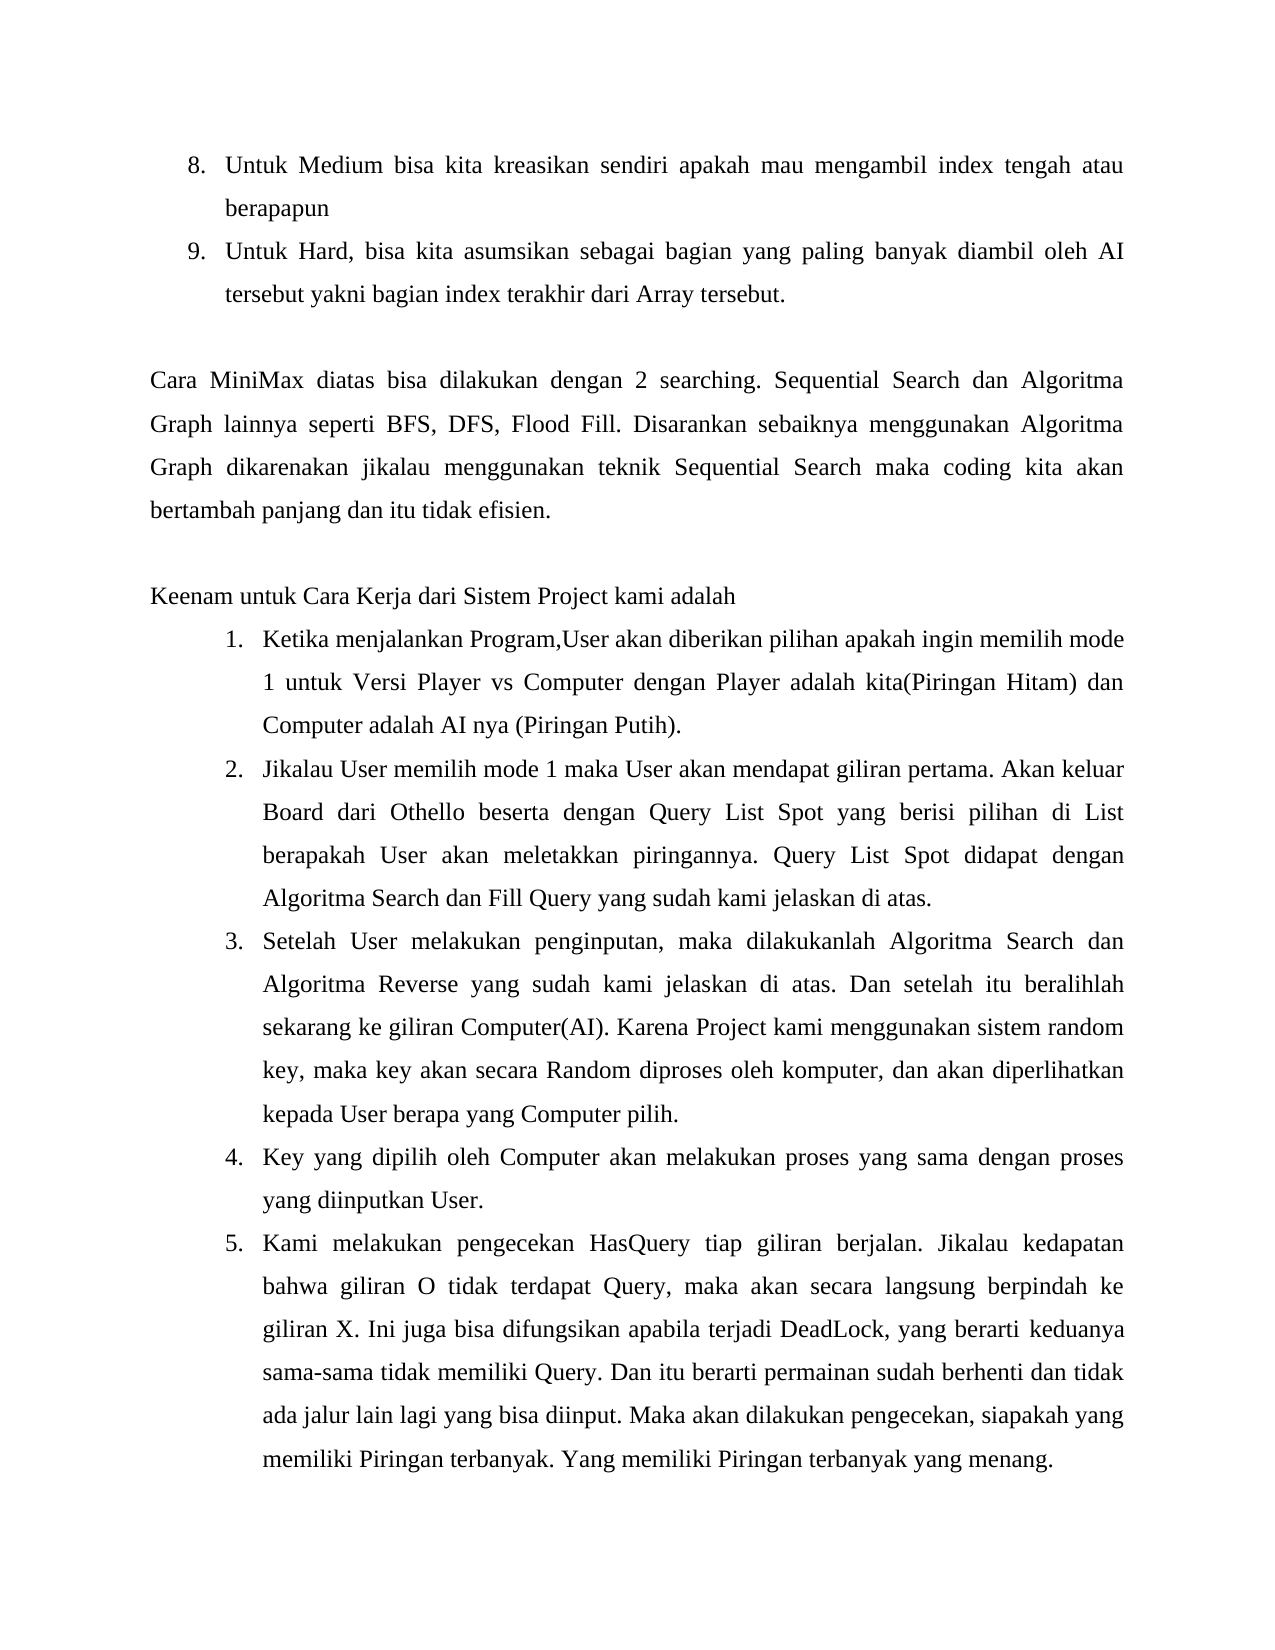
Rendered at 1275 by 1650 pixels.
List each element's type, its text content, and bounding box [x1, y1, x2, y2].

list Untuk Medium bisa kita kreasikan sendiri apakah mau mengambil index tengah atau berapapun [187, 150, 1125, 222]
list Ketika menjalankan Program,User akan diberikan pilihan apakah ingin memilih mode 1 untuk Versi Player vs Computer dengan Player adalah kita(Piringan Hitam) dan Computer adalah AI nya (Piringan Putih). [225, 624, 1125, 739]
list Jikalau User memilih mode 1 maka User akan mendapat giliran pertama. Akan keluar Board dari Othello beserta dengan Query List Spot yang berisi pilihan di List berapakah User akan meletakkan piringannya. Query List Spot didapat dengan Algoritma Search dan Fill Query yang sudah kami jelaskan di atas. [225, 754, 1125, 912]
list Key yang dipilih oleh Computer akan melakukan proses yang sama dengan proses yang diinputkan User. [225, 1142, 1125, 1214]
list Setelah User melakukan penginputan, maka dilakukanlah Algoritma Search dan Algoritma Reverse yang sudah kami jelaskan di atas. Dan setelah itu beralihlah sekarang ke giliran Computer(AI). Karena Project kami menggunakan sistem random key, maka key akan secara Random diproses oleh komputer, dan akan diperlihatkan kepada User berapa yang Computer pilih. [225, 926, 1125, 1127]
list Kami melakukan pengecekan HasQuery tiap giliran berjalan. Jikalau kedapatan bahwa giliran O tidak terdapat Query, maka akan secara langsung berpindah ke giliran X. Ini juga bisa difungsikan apabila terjadi DeadLock, yang berarti keduanya sama-sama tidak memiliki Query. Dan itu berarti permainan sudah berhenti dan tidak ada jalur lain lagi yang bisa diinput. Maka akan dilakukan pengecekan, siapakah yang memiliki Piringan terbanyak. Yang memiliki Piringan terbanyak yang menang. [225, 1228, 1125, 1472]
text Keenam untuk Cara Kerja dari Sistem Project kami adalah [150, 581, 1125, 610]
list Untuk Hard, bisa kita asumsikan sebagai bagian yang paling banyak diambil oleh AI tersebut yakni bagian index terakhir dari Array tersebut. [187, 236, 1125, 308]
text Cara MiniMax diatas bisa dilakukan dengan 2 searching. Sequential Search dan Algoritma Graph lainnya seperti BFS, DFS, Flood Fill. Disarankan sebaiknya menggunakan Algoritma Graph dikarenakan jikalau menggunakan teknik Sequential Search maka coding kita akan bertambah panjang dan itu tidak efisien. [150, 366, 1125, 524]
